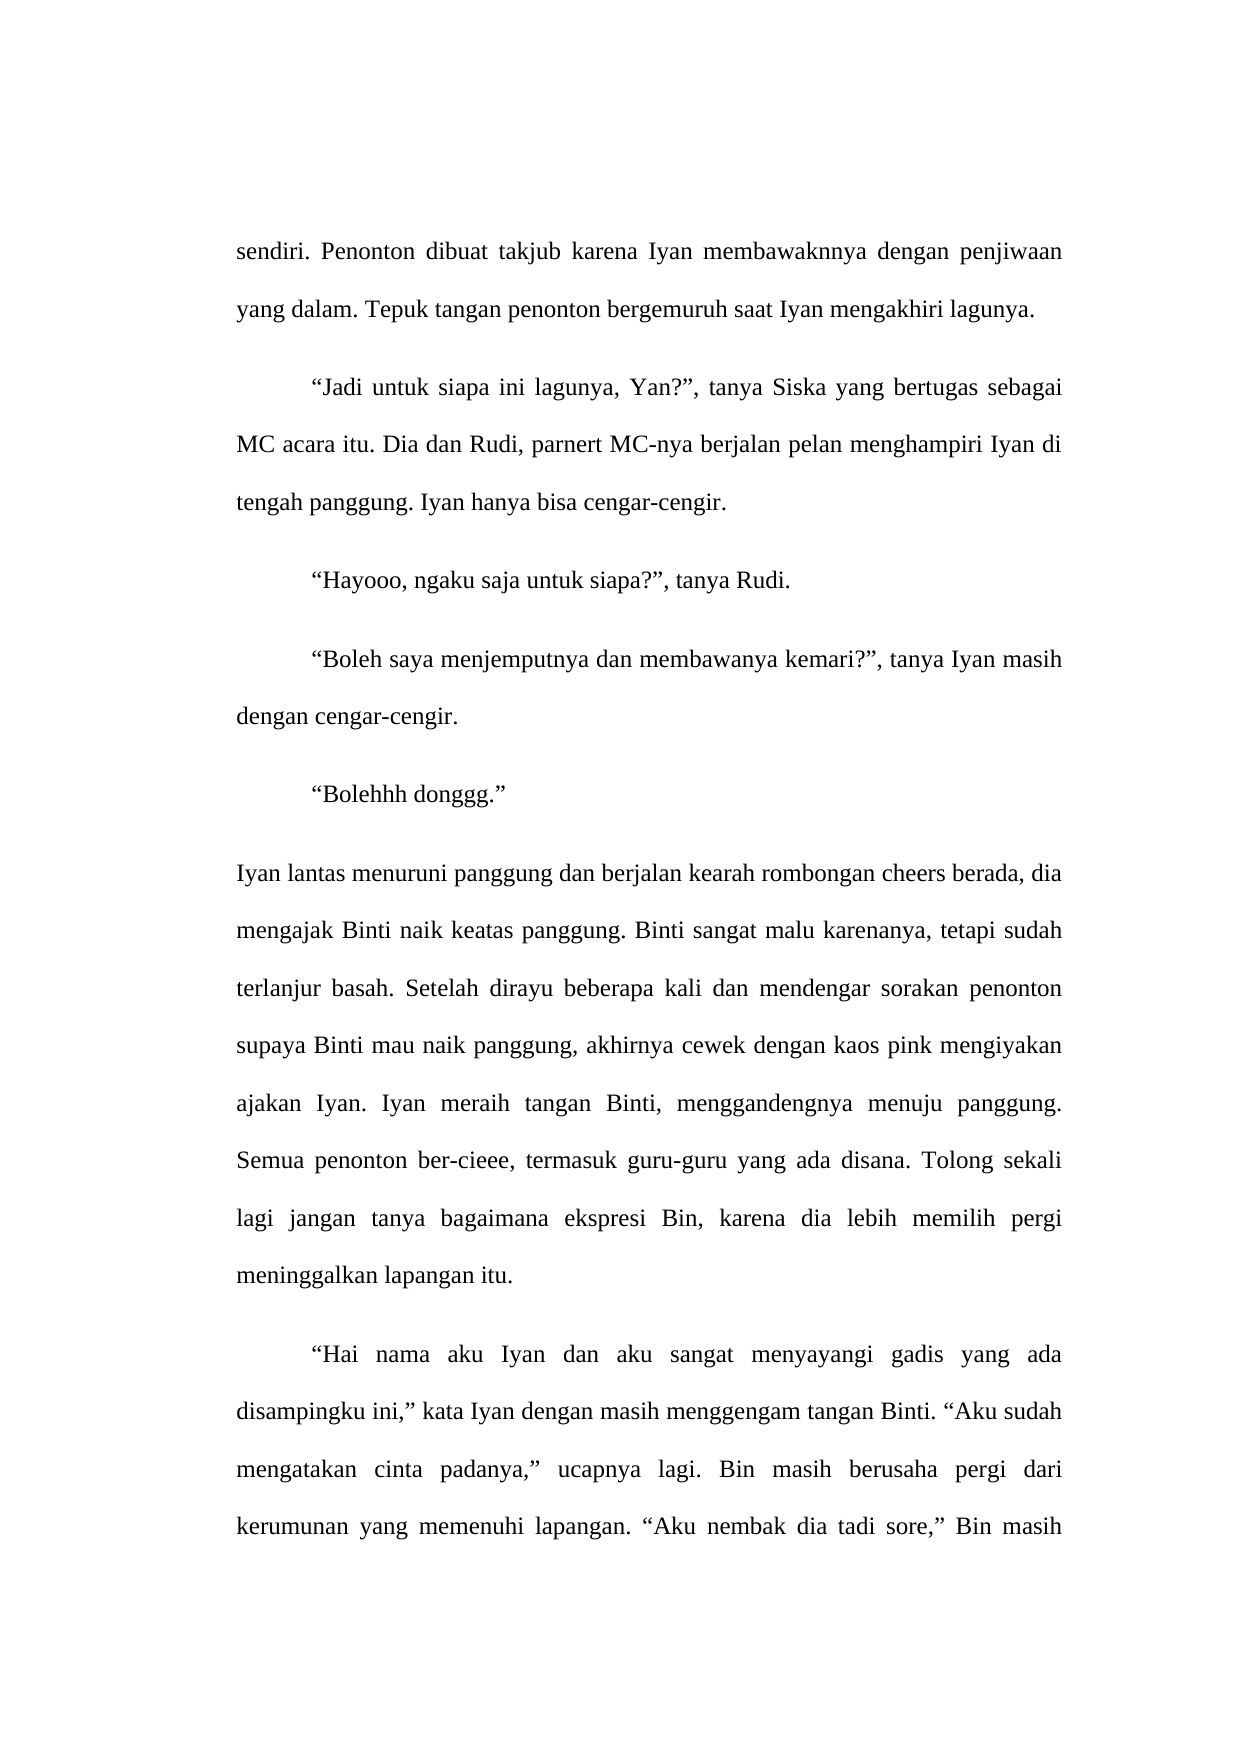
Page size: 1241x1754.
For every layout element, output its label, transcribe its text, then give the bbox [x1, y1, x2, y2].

text Iyan lantas menuruni panggung dan berjalan kearah rombongan cheers berada, dia mengajak Binti naik keatas panggung. Binti sangat malu karenanya, tetapi sudah terlanjur basah. Setelah dirayu beberapa kali dan mendengar sorakan penonton supaya Binti mau naik panggung, akhirnya cewek dengan kaos pink mengiyakan ajakan Iyan. Iyan meraih tangan Binti, menggandengnya menuju panggung. Semua penonton ber-cieee, termasuk guru-guru yang ada disana. Tolong sekali lagi jangan tanya bagaimana ekspresi Bin, karena dia lebih memilih pergi meninggalkan lapangan itu. [236, 858, 1063, 1289]
text “Boleh saya menjemputnya dan membawanya kemari?”, tanya Iyan masih dengan cengar-cengir. [236, 644, 1063, 730]
text “Jadi untuk siapa ini lagunya, Yan?”, tanya Siska yang bertugas sebagai MC acara itu. Dia dan Rudi, parnert MC-nya berjalan pelan menghampiri Iyan di tengah panggung. Iyan hanya bisa cengar-cengir. [236, 372, 1063, 516]
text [236, 1339, 1063, 1540]
text “Bolehhh donggg.” [236, 779, 1063, 808]
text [236, 236, 1063, 322]
text “Hayooo, ngaku saja untuk siapa?”, tanya Rudi. [236, 565, 1063, 594]
